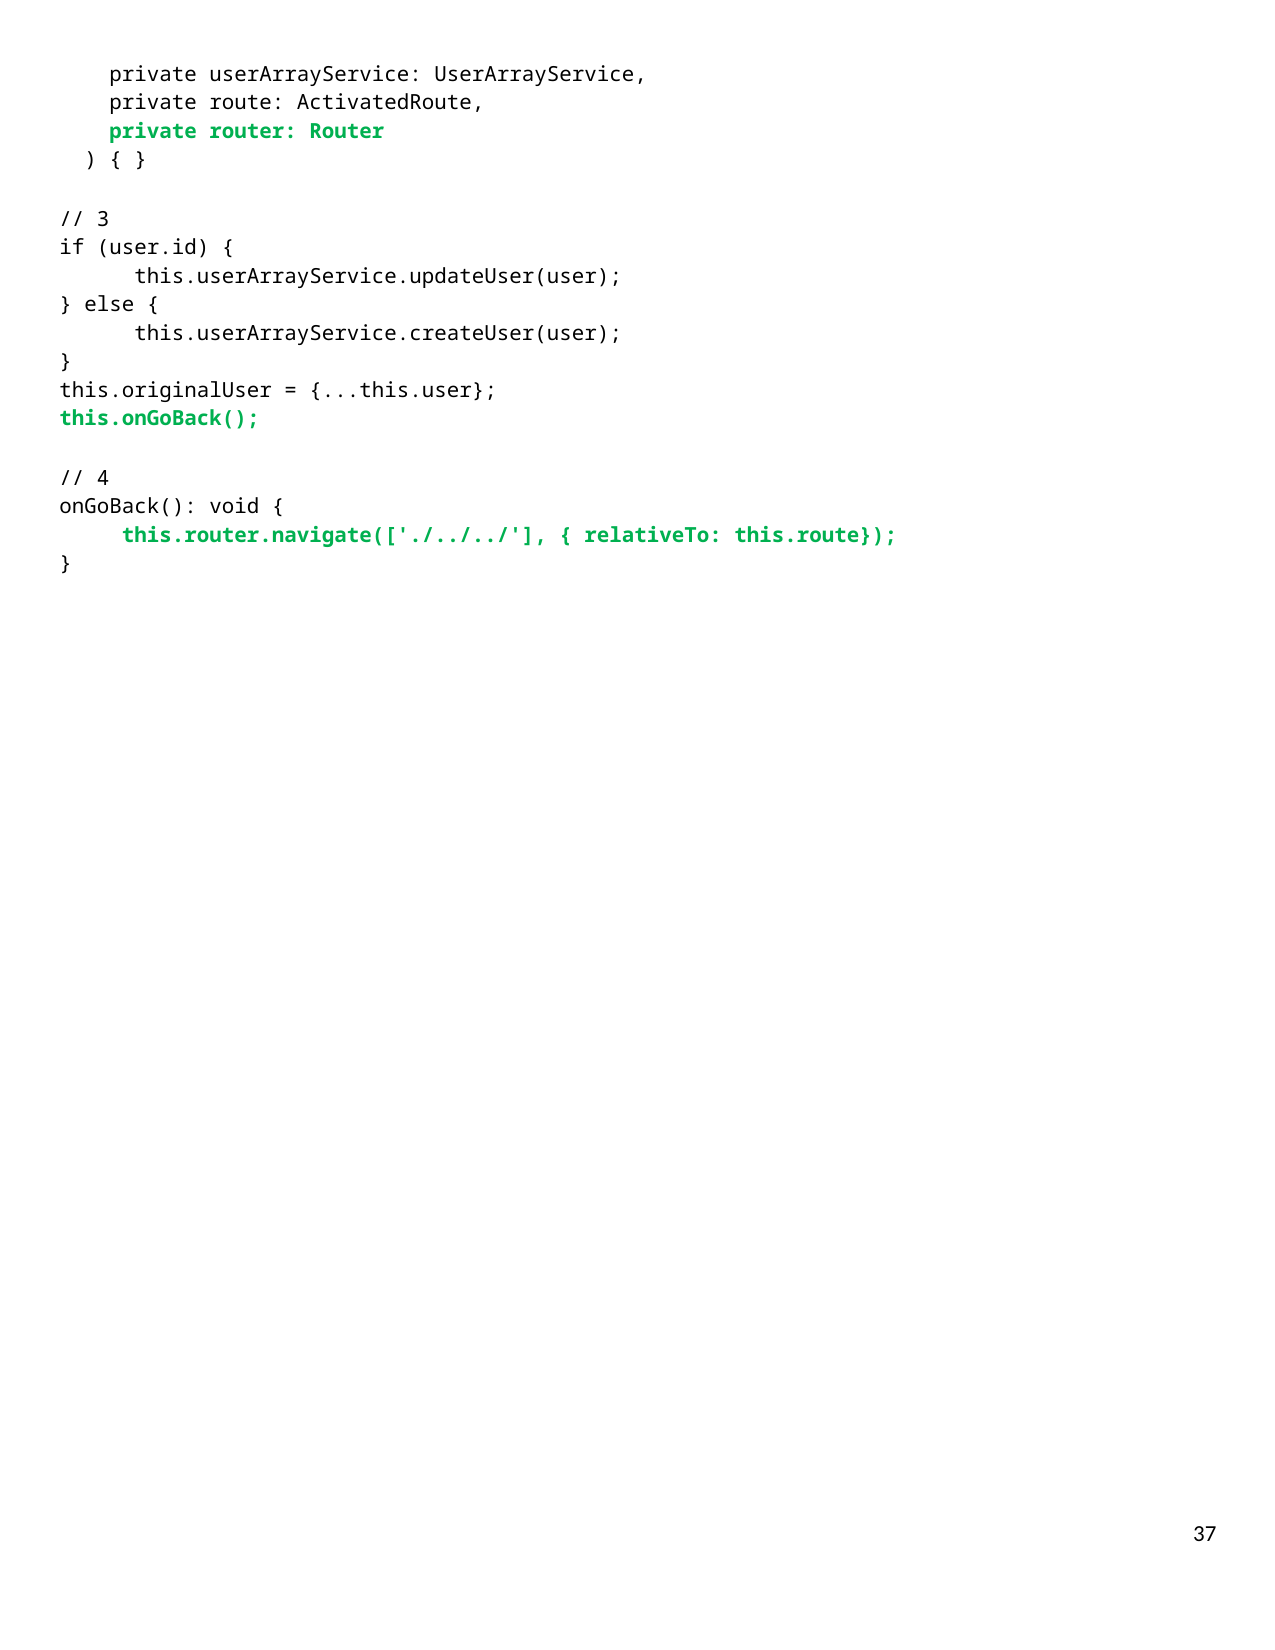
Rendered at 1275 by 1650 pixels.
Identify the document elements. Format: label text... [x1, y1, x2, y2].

text private userArrayService: UserArrayService, [59, 59, 1216, 87]
text this.originalUser = {...this.user}; [59, 375, 1216, 403]
text if (user.id) { [59, 232, 1216, 261]
text private route: ActivatedRoute, [59, 87, 1216, 116]
text this.router.navigate(['./../../'], { relativeTo: this.route}); [59, 520, 1216, 548]
text private router: Router [59, 116, 1216, 144]
text } [59, 346, 1216, 375]
text } [59, 548, 1216, 577]
text this.userArrayService.updateUser(user); [59, 261, 1216, 289]
text ) { } [59, 144, 1216, 173]
text onGoBack(): void { [59, 491, 1216, 520]
text this.onGoBack(); [59, 403, 1216, 432]
text // 4 [59, 463, 1216, 491]
text this.userArrayService.createUser(user); [59, 318, 1216, 346]
text } else { [59, 289, 1216, 318]
text // 3 [59, 204, 1216, 232]
